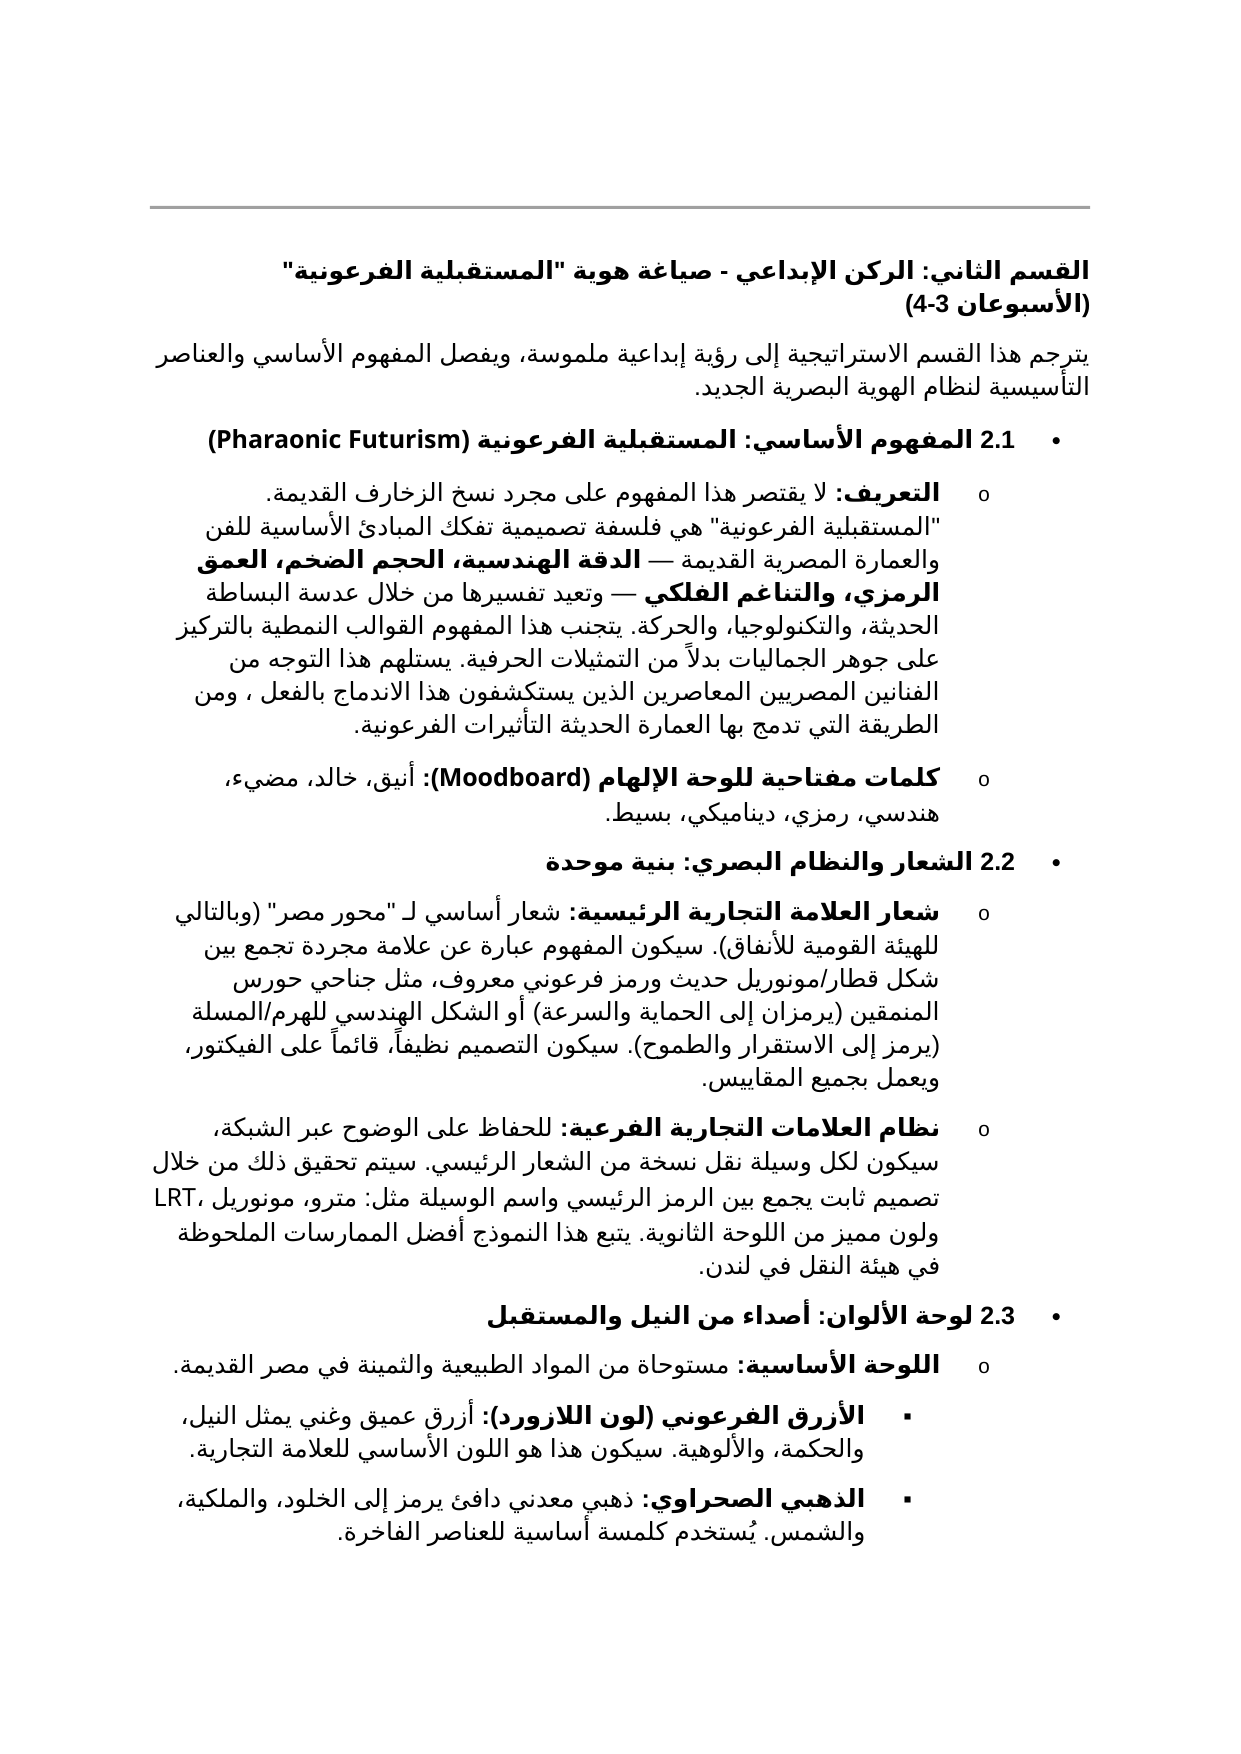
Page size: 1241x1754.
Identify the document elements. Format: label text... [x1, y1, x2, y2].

list شعار العلامة التجارية الرئيسية: شعار أساسي لـ "محور مصر" (وبالتالي للهيئة القومية للأنفاق). سيكون المفهوم عبارة عن علامة مجردة تجمع بين شكل قطار/مونوريل حديث ورمز فرعوني معروف، مثل جناحي حورس المنمقين (يرمزان إلى الحماية والسرعة) أو الشكل الهندسي للهرم/المسلة (يرمز إلى الاستقرار والطموح). سيكون التصميم نظيفاً، قائماً على الفيكتور، ويعمل بجميع المقاييس. [150, 897, 978, 1092]
list اللوحة الأساسية: مستوحاة من المواد الطبيعية والثمينة في مصر القديمة. [150, 1351, 978, 1380]
list الذهبي الصحراوي: ذهبي معدني دافئ يرمز إلى الخلود، والملكية، والشمس. يُستخدم كلمسة أساسية للعناصر الفاخرة. [150, 1484, 903, 1546]
list التعريف: لا يقتصر هذا المفهوم على مجرد نسخ الزخارف القديمة. "المستقبلية الفرعونية" هي فلسفة تصميمية تفكك المبادئ الأساسية للفن والعمارة المصرية القديمة — الدقة الهندسية، الحجم الضخم، العمق الرمزي، والتناغم الفلكي — وتعيد تفسيرها من خلال عدسة البساطة الحديثة، والتكنولوجيا، والحركة. يتجنب هذا المفهوم القوالب النمطية بالتركيز على جوهر الجماليات بدلاً من التمثيلات الحرفية. يستلهم هذا التوجه من الفنانين المصريين المعاصرين الذين يستكشفون هذا الاندماج بالفعل ، ومن الطريقة التي تدمج بها العمارة الحديثة التأثيرات الفرعونية. [150, 478, 978, 738]
list كلمات مفتاحية للوحة الإلهام (Moodboard): أنيق، خالد، مضيء، هندسي، رمزي، ديناميكي، بسيط. [150, 759, 978, 826]
list 2.1 المفهوم الأساسي: المستقبلية الفرعونية (Pharaonic Futurism) [150, 422, 1053, 456]
text يترجم هذا القسم الاستراتيجية إلى رؤية إبداعية ملموسة، ويفصل المفهوم الأساسي والعناصر التأسيسية لنظام الهوية البصرية الجديد. [150, 339, 1090, 401]
text القسم الثاني: الركن الإبداعي - صياغة هوية "المستقبلية الفرعونية" (الأسبوعان 3-4) [150, 256, 1090, 318]
list نظام العلامات التجارية الفرعية: للحفاظ على الوضوح عبر الشبكة، سيكون لكل وسيلة نقل نسخة من الشعار الرئيسي. سيتم تحقيق ذلك من خلال تصميم ثابت يجمع بين الرمز الرئيسي واسم الوسيلة مثل: مترو، مونوريل ،LRT ولون مميز من اللوحة الثانوية. يتبع هذا النموذج أفضل الممارسات الملحوظة في هيئة النقل في لندن. [150, 1113, 978, 1280]
list 2.2 الشعار والنظام البصري: بنية موحدة [150, 847, 1053, 876]
list 2.3 لوحة الألوان: أصداء من النيل والمستقبل [150, 1301, 1053, 1329]
list الأزرق الفرعوني (لون اللازورد): أزرق عميق وغني يمثل النيل، والحكمة، والألوهية. سيكون هذا هو اللون الأساسي للعلامة التجارية. [150, 1401, 903, 1463]
